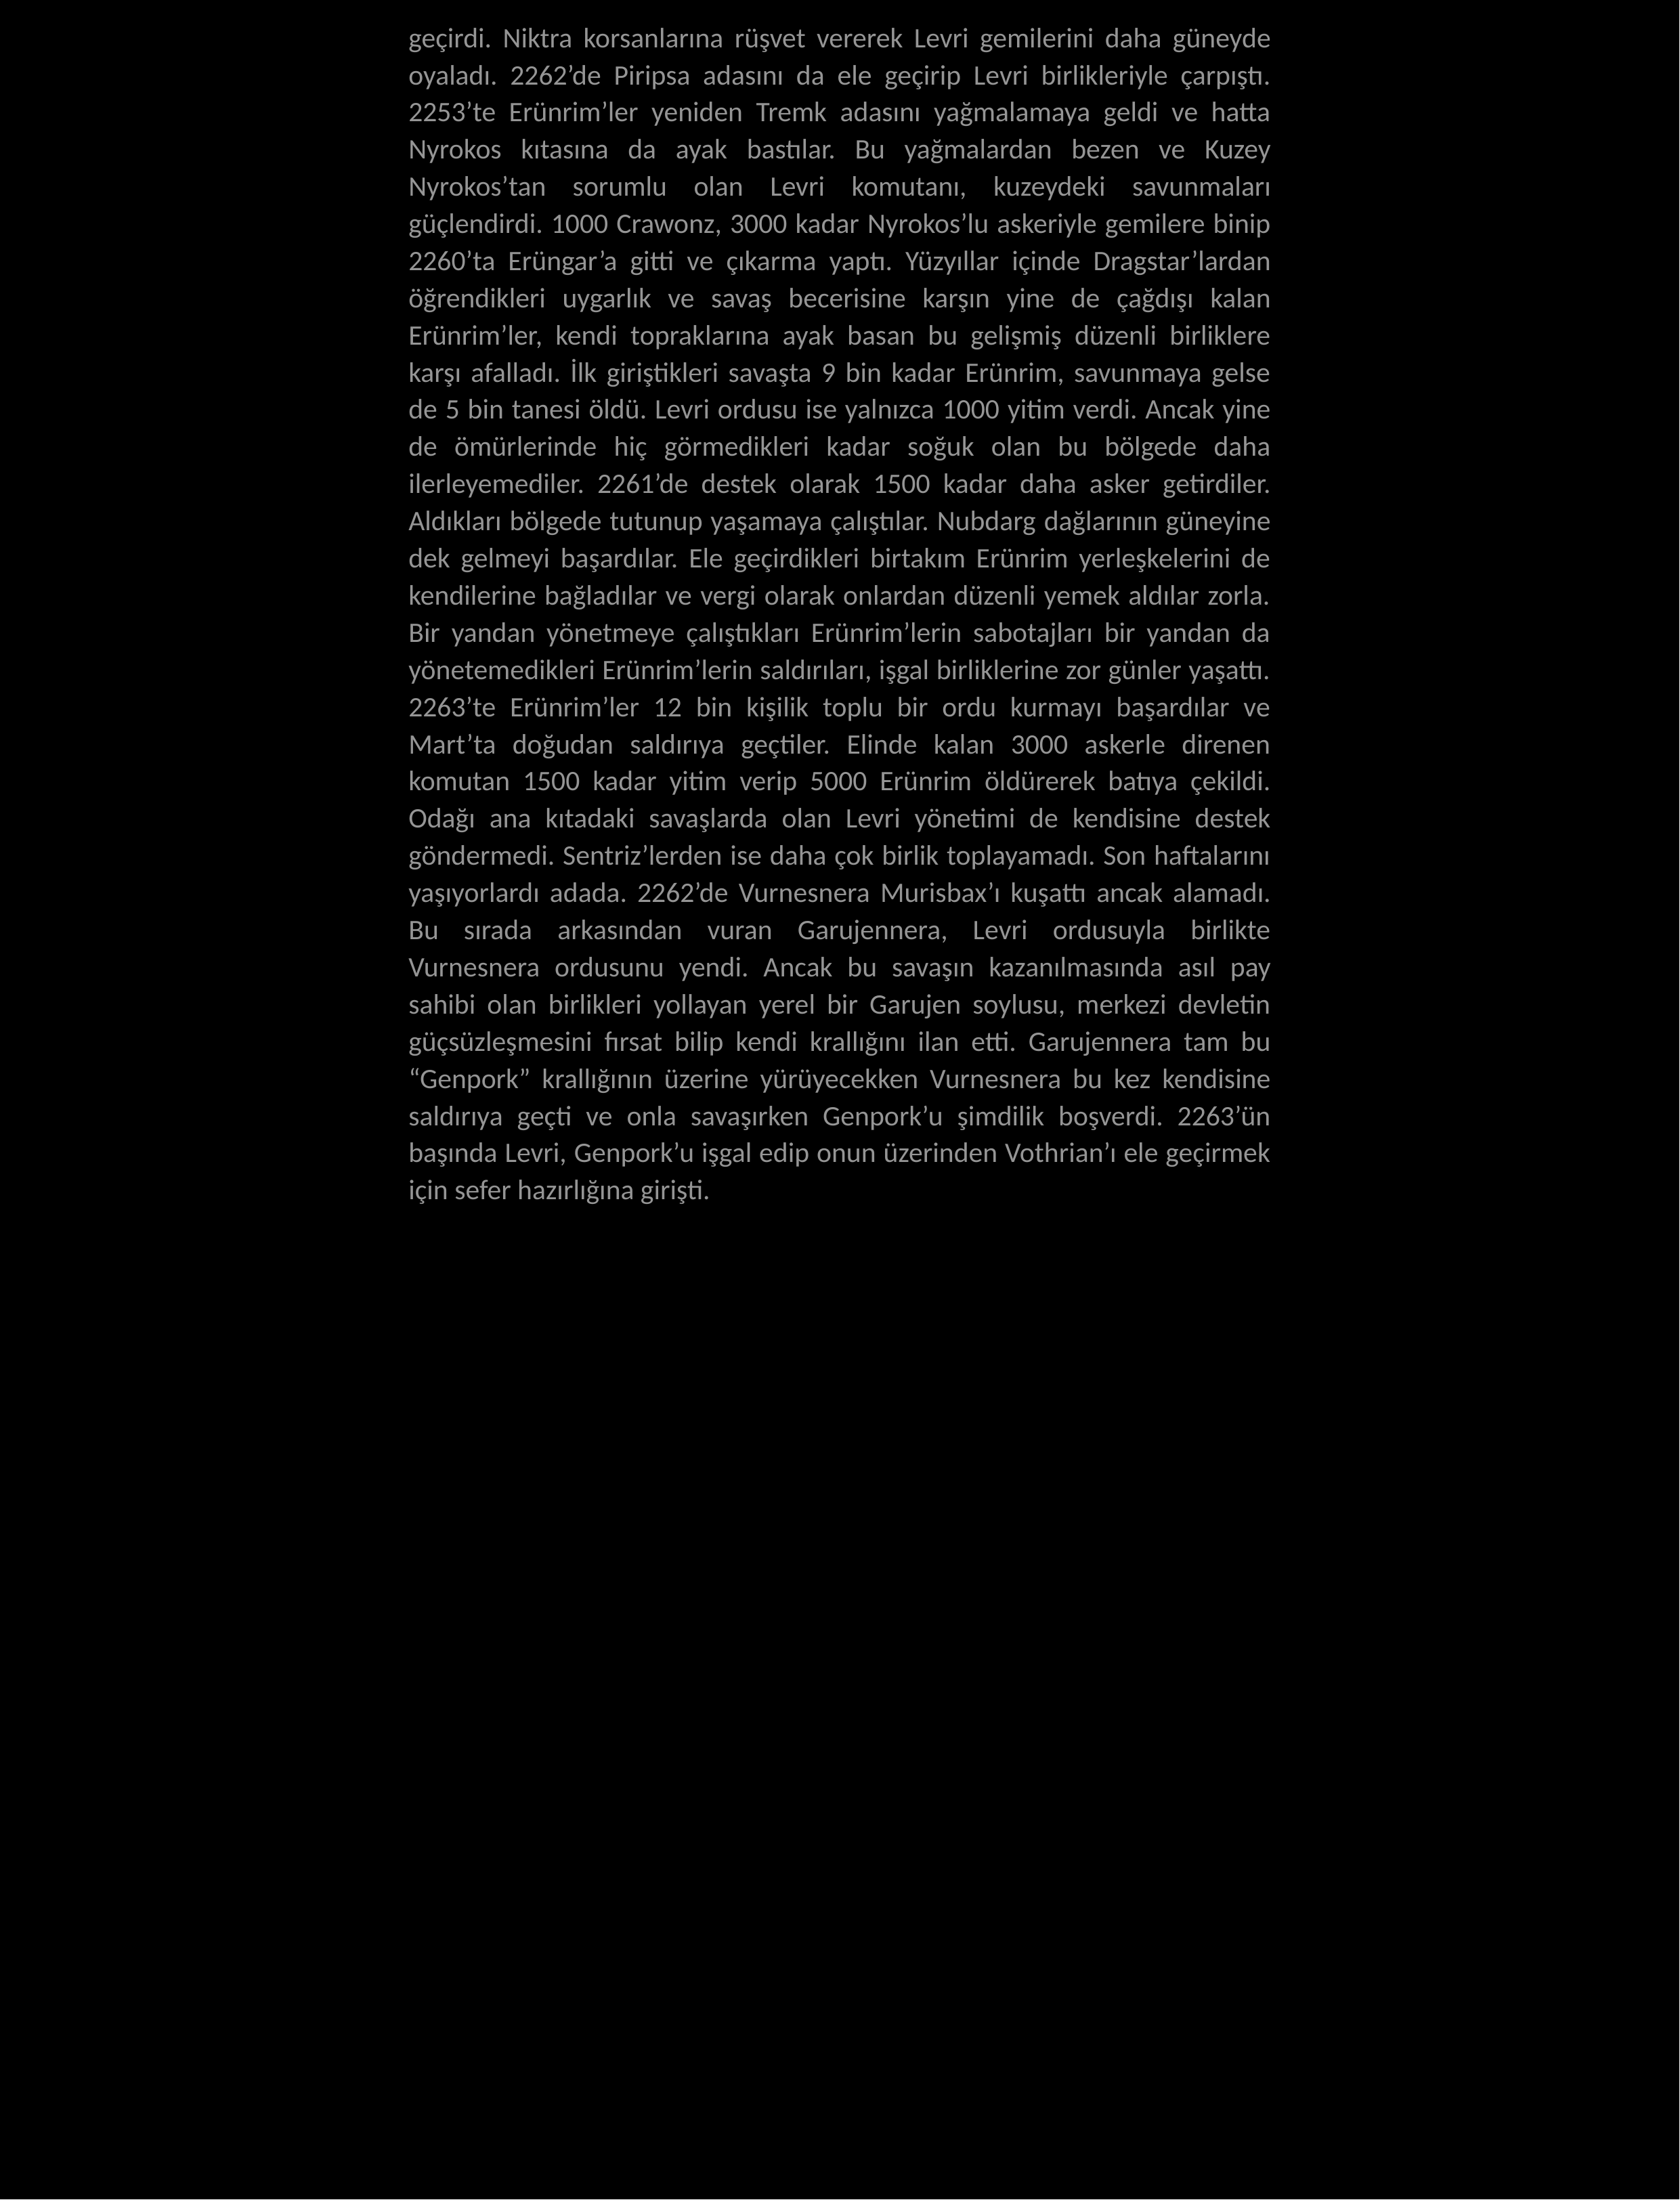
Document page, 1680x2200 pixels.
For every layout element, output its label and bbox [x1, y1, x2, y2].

text [408, 20, 1272, 1207]
